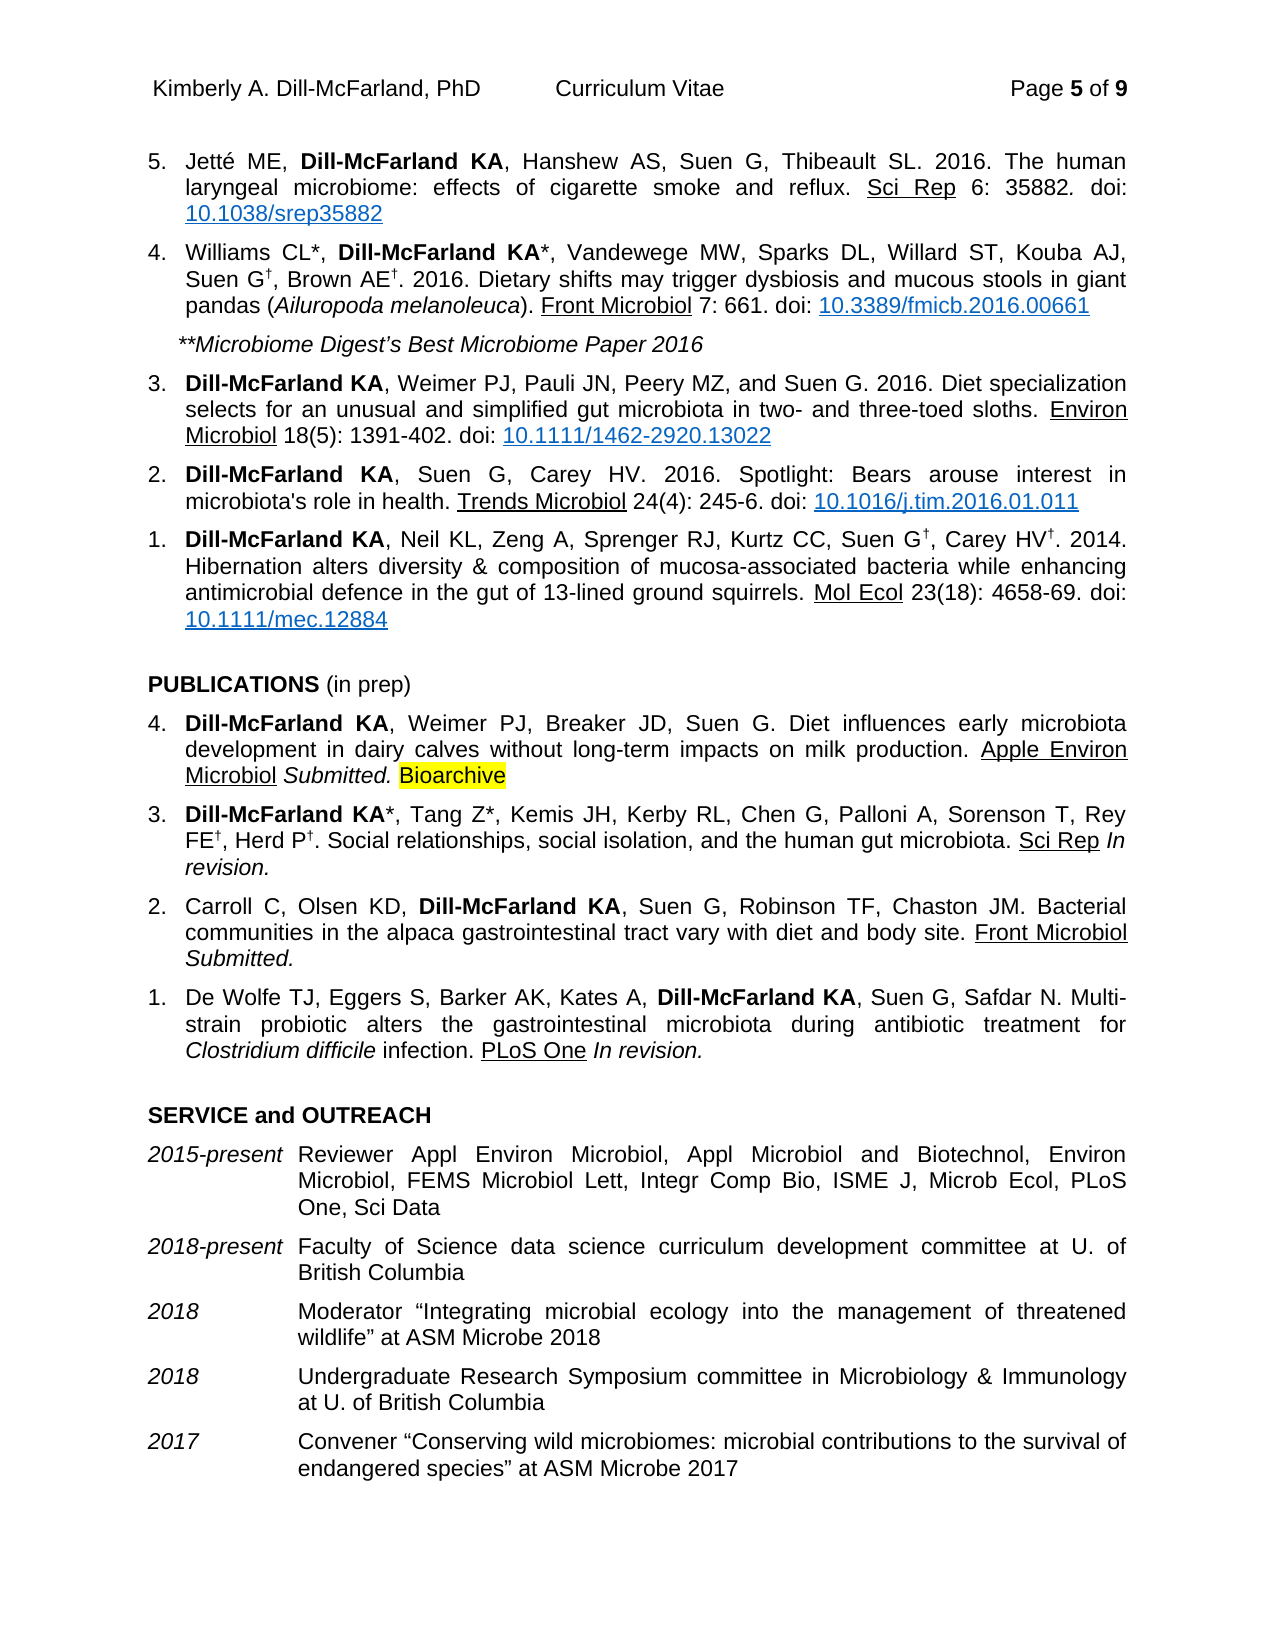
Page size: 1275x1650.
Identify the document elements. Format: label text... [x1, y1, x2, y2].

text PUBLICATIONS (in prep) [148, 671, 1127, 697]
text 4. Dill-McFarland KA, Weimer PJ, Breaker JD, Suen G. Diet influences early microbiota development in dairy calves without long-term impacts on milk production. Apple Environ Microbiol Submitted. Bioarchive [148, 709, 1127, 789]
text 3. Dill-McFarland KA*, Tang Z*, Kemis JH, Kerby RL, Chen G, Palloni A, Sorenson T, Rey FE†, Herd P†. Social relationships, social isolation, and the human gut microbiota. Sci Rep In revision. [148, 801, 1127, 880]
text 2018 Undergraduate Research Symposium committee in Microbiology & Immunology at U. of British Columbia [148, 1363, 1127, 1416]
text **Microbiome Digest’s Best Microbiome Paper 2016 [177, 331, 1127, 357]
text 2018-present Faculty of Science data science curriculum development committee at U. of British Columbia [148, 1233, 1127, 1285]
text 1. Dill-McFarland KA, Neil KL, Zeng A, Sprenger RJ, Kurtz CC, Suen G†, Carey HV†. 2014. Hibernation alters diversity & composition of mucosa-associated bacteria while enhancing antimicrobial defence in the gut of 13-lined ground squirrels. Mol Ecol 23(18): 4658-69. doi: 10.1111/mec.12884 [148, 526, 1127, 632]
text 2018 Moderator “Integrating microbial ecology into the management of threatened wildlife” at ASM Microbe 2018 [148, 1298, 1127, 1351]
text 1. De Wolfe TJ, Eggers S, Barker AK, Kates A, Dill-McFarland KA, Suen G, Safdar N. Multi-strain probiotic alters the gastrointestinal microbiota during antibiotic treatment for Clostridium difficile infection. PLoS One In revision. [148, 984, 1127, 1063]
text 2015-present Reviewer Appl Environ Microbiol, Appl Microbiol and Biotechnol, Environ Microbiol, FEMS Microbiol Lett, Integr Comp Bio, ISME J, Microb Ecol, PLoS One, Sci Data [148, 1141, 1127, 1220]
text 2017 Convener “Conserving wild microbiomes: microbial contributions to the survival of endangered species” at ASM Microbe 2017 [148, 1428, 1127, 1481]
text 4. Williams CL*, Dill-McFarland KA*, Vandewege MW, Sparks DL, Willard ST, Kouba AJ, Suen G†, Brown AE†. 2016. Dietary shifts may trigger dysbiosis and mucous stools in giant pandas (Ailuropoda melanoleuca). Front Microbiol 7: 661. doi: 10.3389/fmicb.2016.00661 [148, 239, 1127, 318]
text 2. Carroll C, Olsen KD, Dill-McFarland KA, Suen G, Robinson TF, Chaston JM. Bacterial communities in the alpaca gastrointestinal tract vary with diet and body site. Front Microbiol Submitted. [148, 893, 1127, 972]
text SERVICE and OUTREACH [148, 1102, 1127, 1128]
text 3. Dill-McFarland KA, Weimer PJ, Pauli JN, Peery MZ, and Suen G. 2016. Diet specialization selects for an unusual and simplified gut microbiota in two- and three-toed sloths. Environ Microbiol 18(5): 1391-402. doi: 10.1111/1462-2920.13022 [148, 370, 1127, 449]
text 5. Jetté ME, Dill-McFarland KA, Hanshew AS, Suen G, Thibeault SL. 2016. The human laryngeal microbiome: effects of cigarette smoke and reflux. Sci Rep 6: 35882. doi: 10.1038/srep35882 [148, 148, 1127, 227]
text 2. Dill-McFarland KA, Suen G, Carey HV. 2016. Spotlight: Bears arouse interest in microbiota's role in health. Trends Microbiol 24(4): 245-6. doi: 10.1016/j.tim.2016.01.011 [148, 461, 1127, 514]
